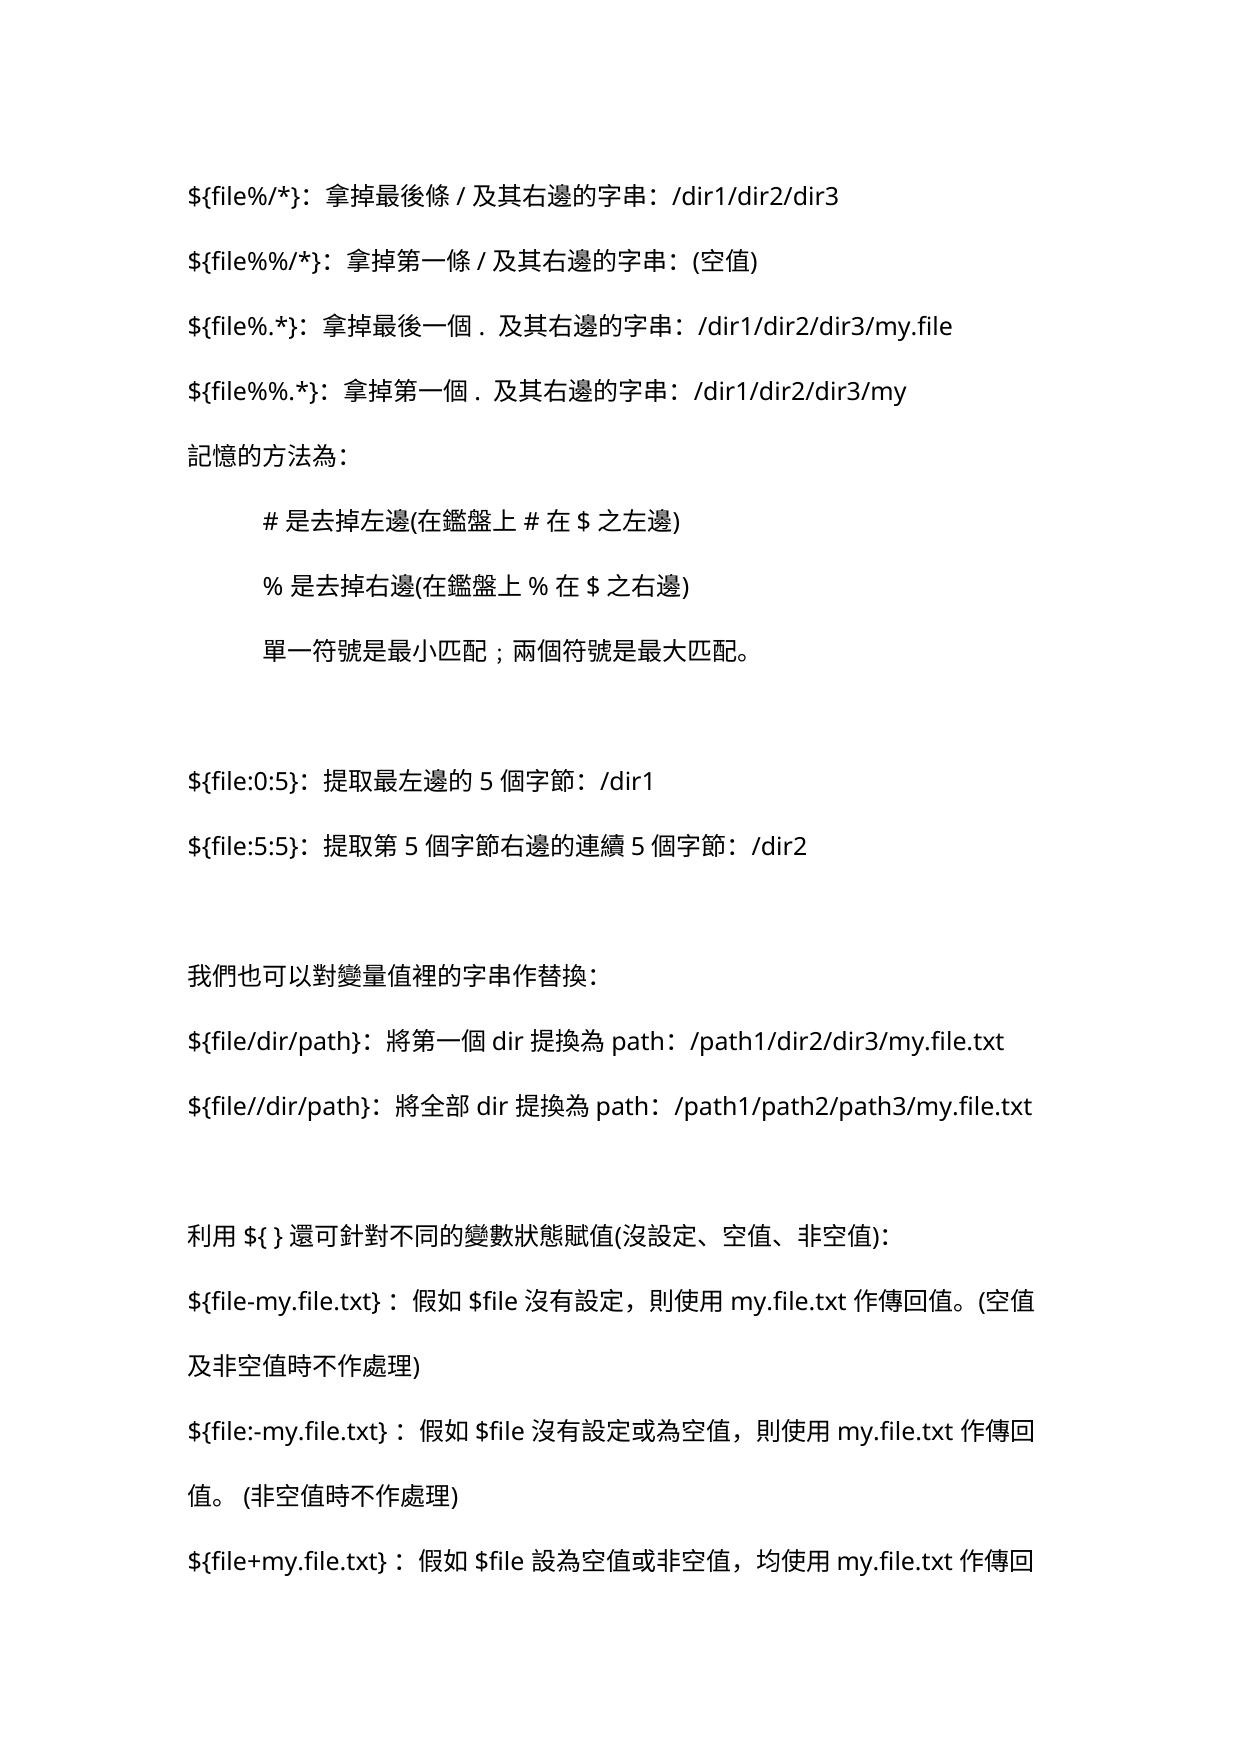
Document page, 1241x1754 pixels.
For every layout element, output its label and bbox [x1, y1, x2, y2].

table_header [188, 162, 1053, 1592]
